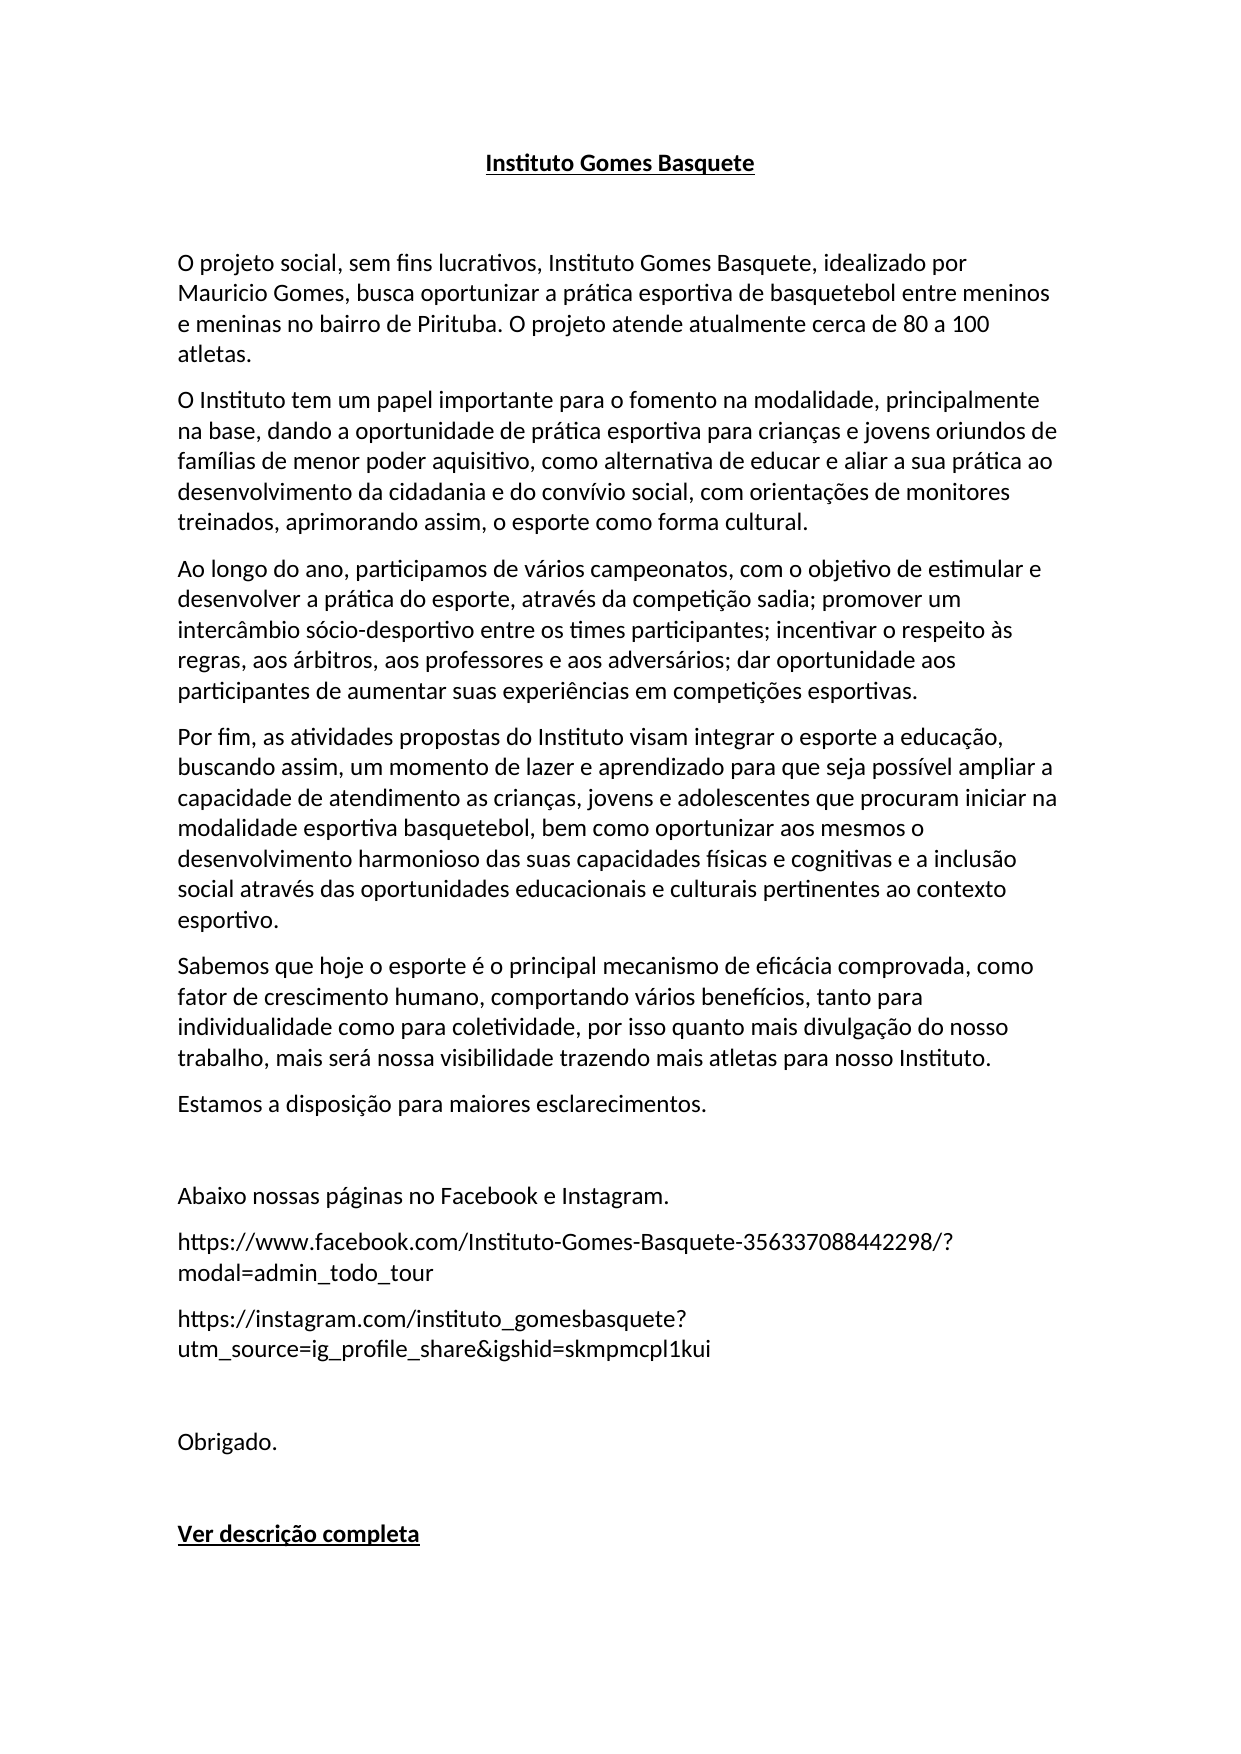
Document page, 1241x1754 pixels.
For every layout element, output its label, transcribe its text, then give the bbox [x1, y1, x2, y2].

text Sabemos que hoje o esporte é o principal mecanismo de eficácia comprovada, como fator de crescimento humano, comportando vários benefícios, tanto para individualidade como para coletividade, por isso quanto mais divulgação do nosso trabalho, mais será nossa visibilidade trazendo mais atletas para nosso Instituto. [177, 950, 1063, 1072]
text https://instagram.com/instituto_gomesbasquete?utm_source=ig_profile_share&igshid=skmpmcpl1kui [177, 1303, 1063, 1364]
text Por fim, as atividades propostas do Instituto visam integrar o esporte a educação, buscando assim, um momento de lazer e aprendizado para que seja possível ampliar a capacidade de atendimento as crianças, jovens e adolescentes que procuram iniciar na modalidade esportiva basquetebol, bem como oportunizar aos mesmos o desenvolvimento harmonioso das suas capacidades físicas e cognitivas e a inclusão social através das oportunidades educacionais e culturais pertinentes ao contexto esportivo. [177, 721, 1063, 934]
text Instituto Gomes Basquete [177, 148, 1063, 178]
text Obrigado. [177, 1426, 1063, 1456]
text Ver descrição completa [177, 1518, 1063, 1549]
text https://www.facebook.com/Instituto-Gomes-Basquete-356337088442298/?modal=admin_todo_tour [177, 1226, 1063, 1287]
text O projeto social, sem fins lucrativos, Instituto Gomes Basquete, idealizado por Mauricio Gomes, busca oportunizar a prática esportiva de basquetebol entre meninos e meninas no bairro de Pirituba. O projeto atende atualmente cerca de 80 a 100 atletas. [177, 247, 1063, 369]
text Estamos a disposição para maiores esclarecimentos. [177, 1088, 1063, 1118]
text Abaixo nossas páginas no Facebook e Instagram. [177, 1180, 1063, 1211]
text Ao longo do ano, participamos de vários campeonatos, com o objetivo de estimular e desenvolver a prática do esporte, através da competição sadia; promover um intercâmbio sócio-desportivo entre os times participantes; incentivar o respeito às regras, aos árbitros, aos professores e aos adversários; dar oportunidade aos participantes de aumentar suas experiências em competições esportivas. [177, 553, 1063, 705]
text O Instituto tem um papel importante para o fomento na modalidade, principalmente na base, dando a oportunidade de prática esportiva para crianças e jovens oriundos de famílias de menor poder aquisitivo, como alternativa de educar e aliar a sua prática ao desenvolvimento da cidadania e do convívio social, com orientações de monitores treinados, aprimorando assim, o esporte como forma cultural. [177, 384, 1063, 537]
